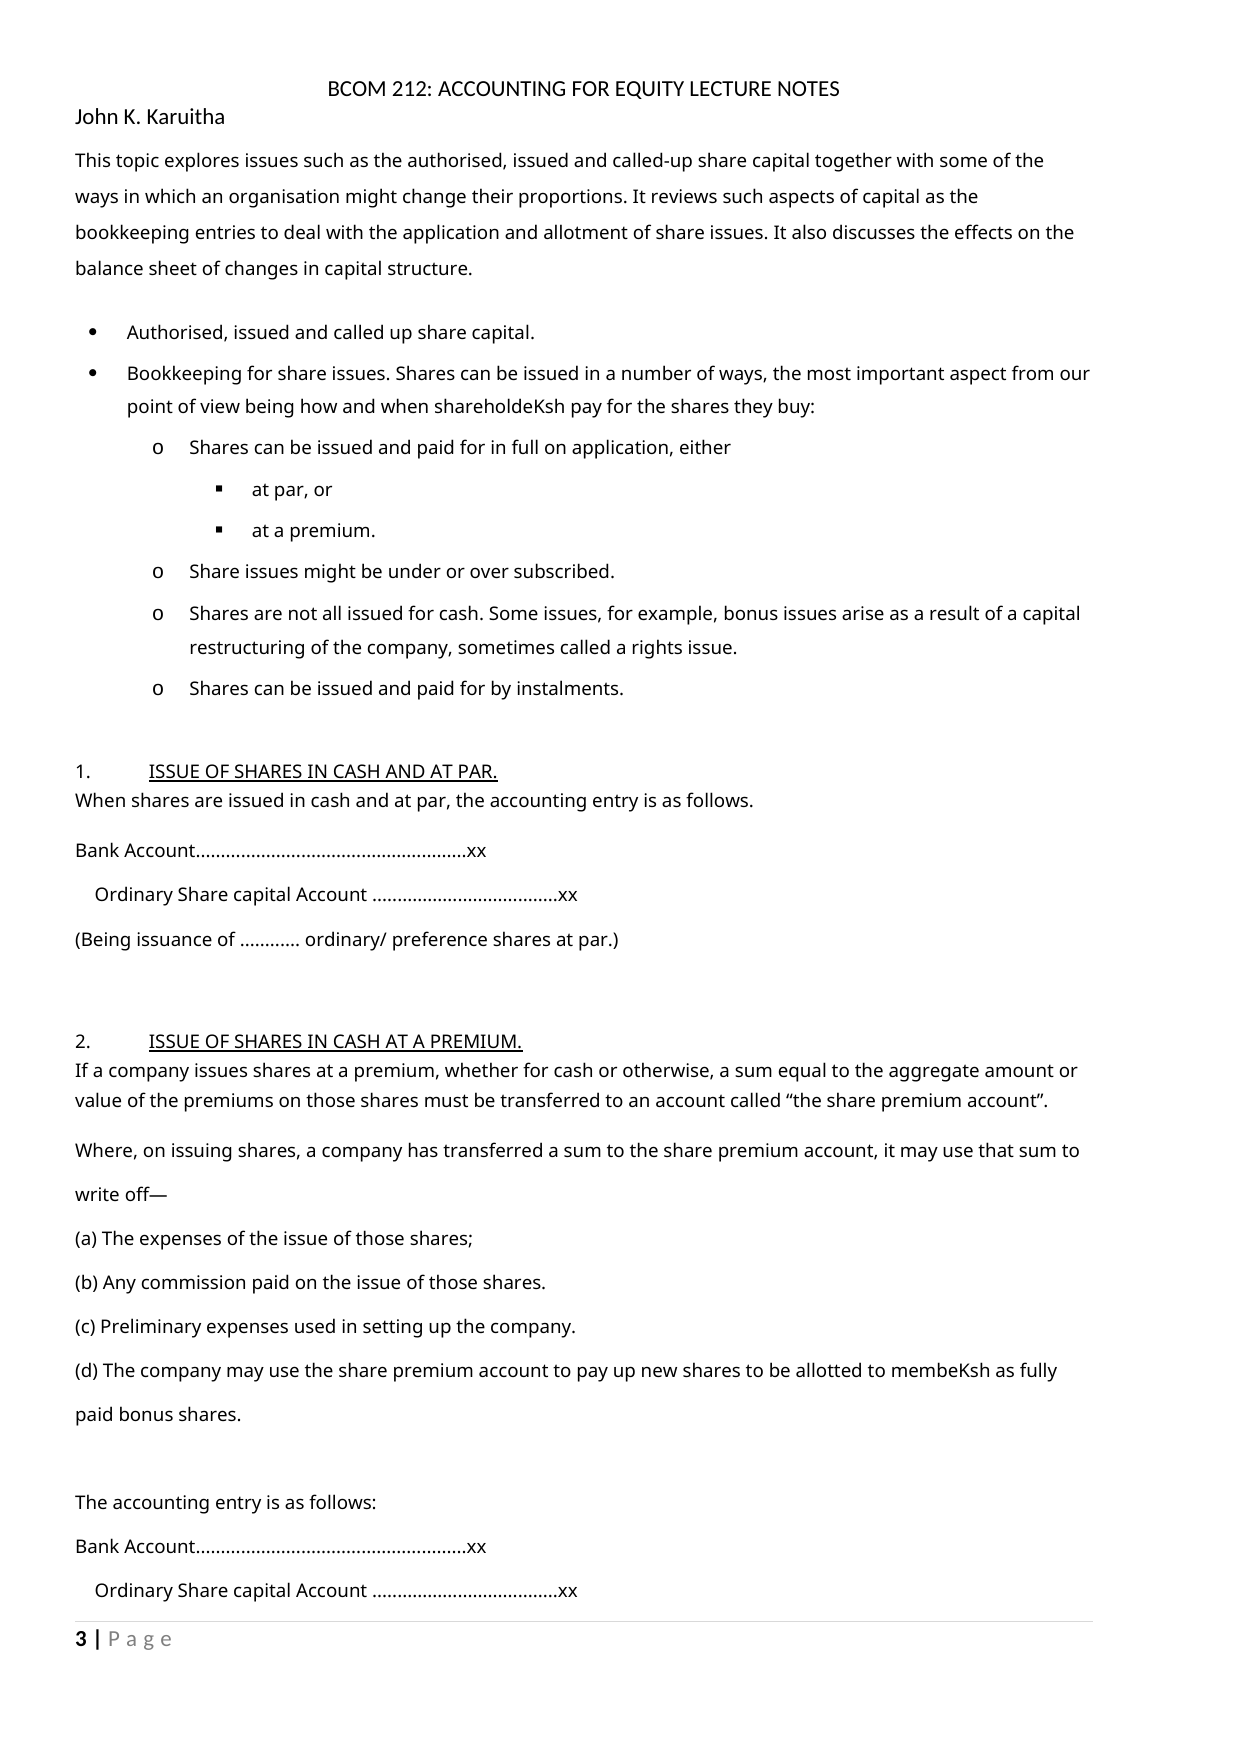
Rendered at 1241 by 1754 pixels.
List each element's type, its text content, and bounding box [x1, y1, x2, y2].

text This topic explores issues such as the authorised, issued and called-up share capital together with some of the ways in which an organisation might change their proportions. It reviews such aspects of capital as the bookkeeping entries to deal with the application and allotment of share issues. It also discusses the effects on the balance sheet of changes in capital structure. [75, 148, 1093, 280]
text (a) The expenses of the issue of those shares; [75, 1225, 1093, 1251]
text Ordinary Share capital Account .....................................xx [75, 1578, 1093, 1603]
list at a premium. [214, 518, 1093, 543]
list ISSUE OF SHARES IN CASH AT A PREMIUM. [75, 1028, 1093, 1054]
list Bookkeeping for share issues. Shares can be issued in a number of ways, the most important aspect from our point of view being how and when shareholdeKsh pay for the shares they buy: [89, 361, 1093, 419]
text Ordinary Share capital Account .....................................xx [75, 882, 1093, 907]
list If a company issues shares at a premium, whether for cash or otherwise, a sum equal to the aggregate amount or value of the premiums on those shares must be transferred to an account called “the share premium account”. [75, 1058, 1093, 1112]
list Share issues might be under or over subscribed. [152, 558, 1093, 585]
list Shares can be issued and paid for in full on application, either [152, 435, 1093, 461]
list When shares are issued in cash and at par, the accounting entry is as follows. [75, 788, 1093, 813]
list Shares can be issued and paid for by instalments. [152, 675, 1093, 702]
text (d) The company may use the share premium account to pay up new shares to be allotted to membeKsh as fully paid bonus shares. [75, 1357, 1093, 1427]
text (c) Preliminary expenses used in setting up the company. [75, 1313, 1093, 1339]
text (Being issuance of ............ ordinary/ preference shares at par.) [75, 926, 1093, 951]
list Shares are not all issued for cash. Some issues, for example, bonus issues arise as a result of a capital restructuring of the company, sometimes called a rights issue. [152, 601, 1093, 660]
text (b) Any commission paid on the issue of those shares. [75, 1269, 1093, 1295]
list Authorised, issued and called up share capital. [89, 320, 1093, 345]
text Where, on issuing shares, a company has transferred a sum to the share premium account, it may use that sum to write off— [75, 1137, 1093, 1207]
text The accounting entry is as follows: [75, 1489, 1093, 1515]
list ISSUE OF SHARES IN CASH AND AT PAR. [75, 758, 1093, 784]
text Bank Account......................................................xx [75, 1534, 1093, 1559]
text Bank Account......................................................xx [75, 838, 1093, 863]
list at par, or [214, 477, 1093, 502]
